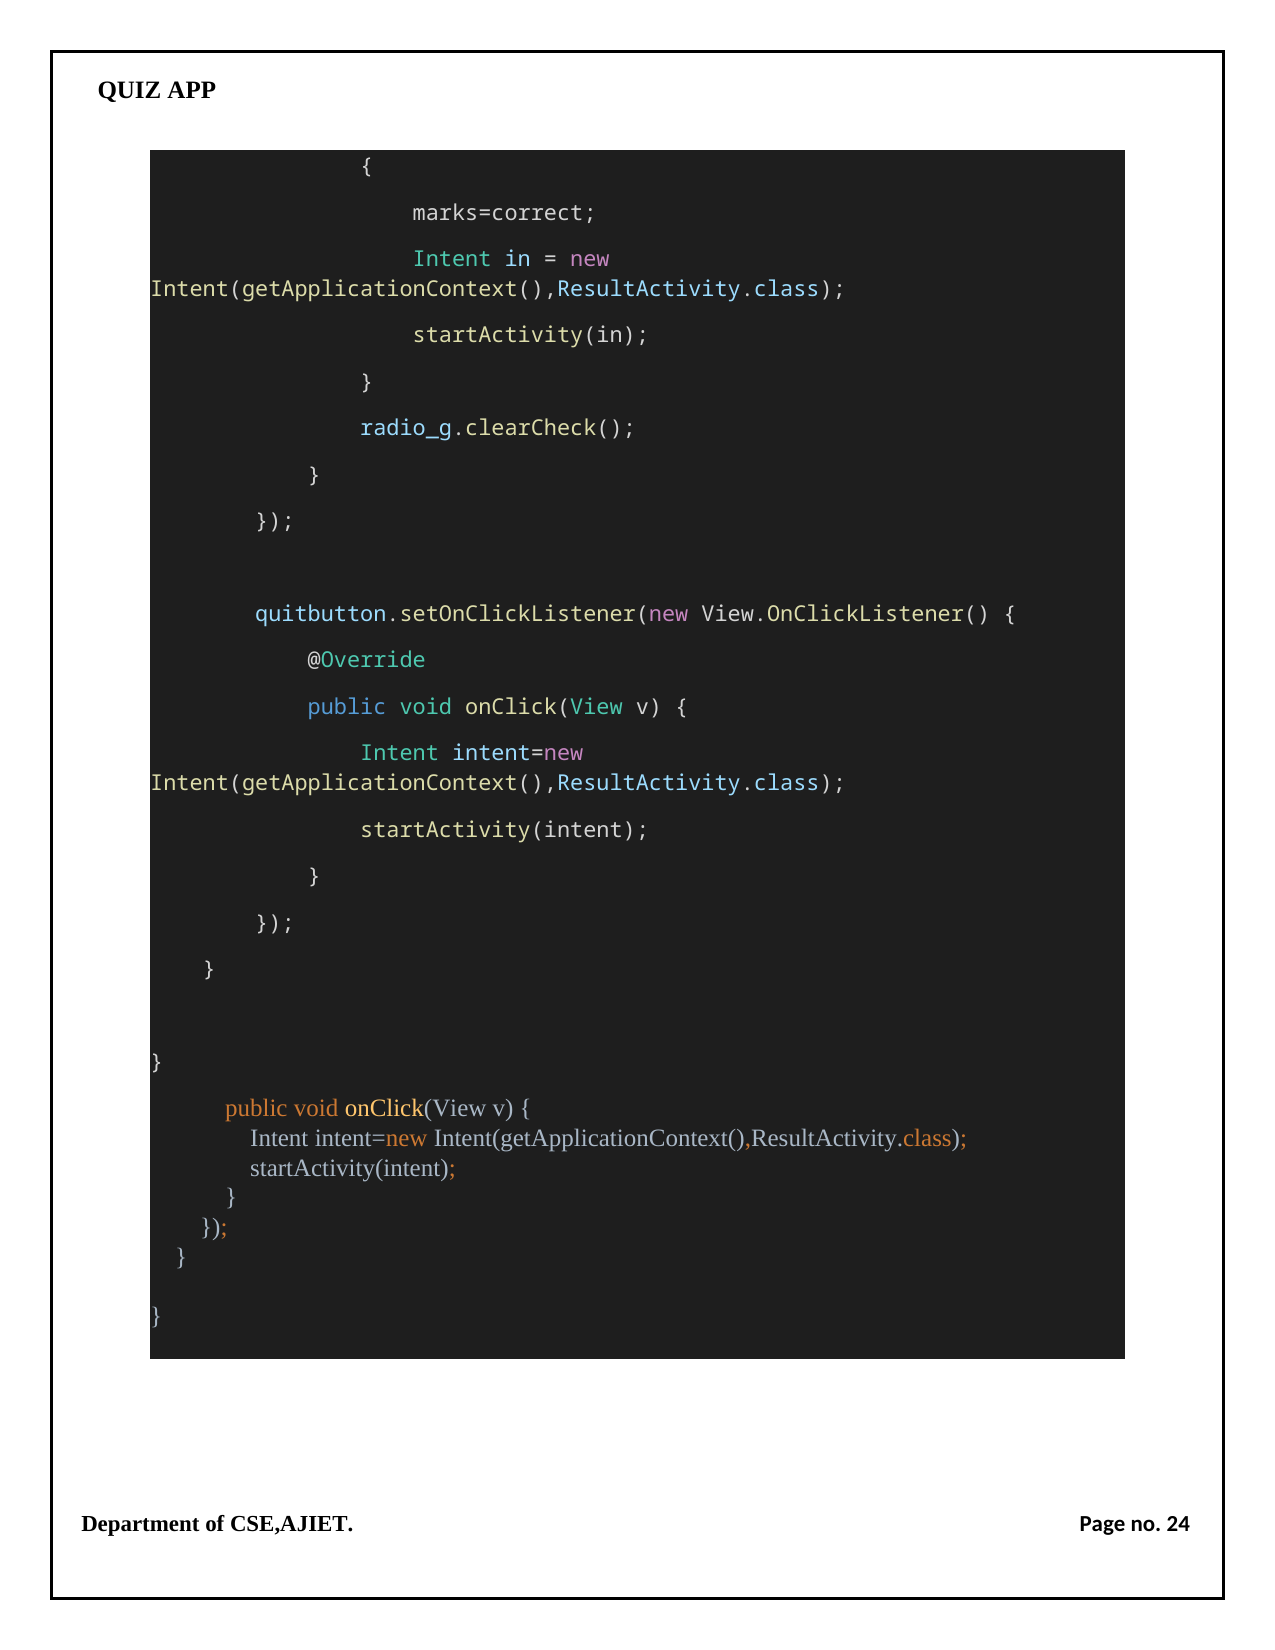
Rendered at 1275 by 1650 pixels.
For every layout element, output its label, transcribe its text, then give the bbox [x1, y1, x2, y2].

text } [150, 458, 1125, 488]
text } [150, 366, 1125, 395]
text public void onClick(View v) { Intent intent=new Intent(getApplicationContext(),ResultActivity.class); startActivity(intent); } }); } } [150, 1092, 1125, 1359]
text radio_g.clearCheck(); [150, 412, 1125, 442]
text public void onClick(View v) { [150, 691, 1125, 721]
text startActivity(in); [150, 319, 1125, 349]
text } [150, 1046, 1125, 1076]
text { [150, 150, 1125, 180]
text }); [150, 505, 1125, 535]
text @Override [150, 644, 1125, 674]
text Intent intent=new Intent(getApplicationContext(),ResultActivity.class); [150, 737, 1125, 797]
text } [150, 860, 1125, 890]
text startActivity(intent); [150, 813, 1125, 843]
text }); [150, 906, 1125, 936]
text quitbutton.setOnClickListener(new View.OnClickListener() { [150, 598, 1125, 628]
text } [150, 953, 1125, 983]
text Intent in = new Intent(getApplicationContext(),ResultActivity.class); [150, 243, 1125, 302]
text marks=correct; [150, 196, 1125, 226]
